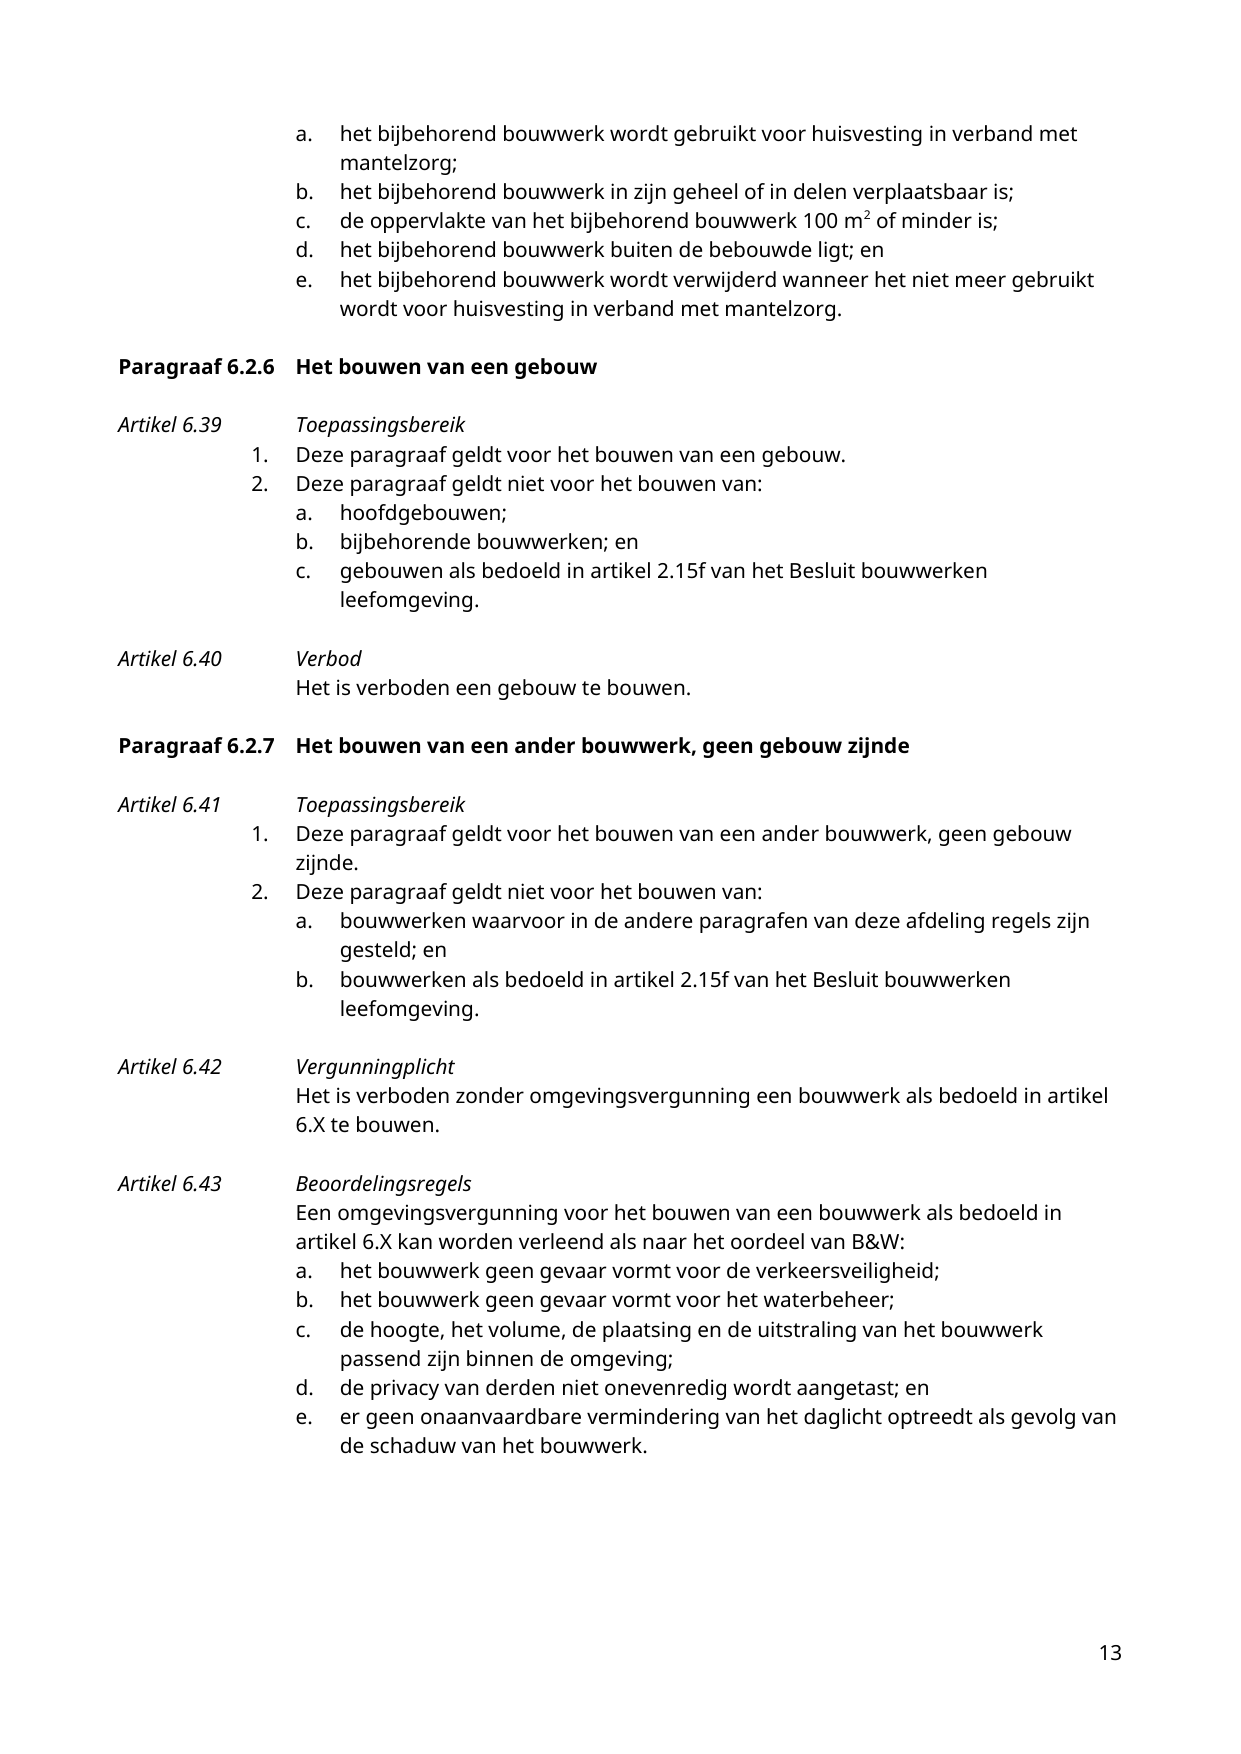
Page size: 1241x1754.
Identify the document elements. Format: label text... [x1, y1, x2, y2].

subtitle Artikel 6.41 Toepassingsbereik [118, 789, 1122, 818]
text 2. Deze paragraaf geldt niet voor het bouwen van: [251, 468, 1122, 497]
text c. de hoogte, het volume, de plaatsing en de uitstraling van het bouwwerk passend zijn binnen de omgeving; [295, 1314, 1122, 1372]
text b. bijbehorende bouwwerken; en [295, 526, 1122, 556]
text Het is verboden zonder omgevingsvergunning een bouwwerk als bedoeld in artikel 6.X te bouwen. [295, 1081, 1122, 1139]
subtitle Paragraaf 6.2.6 Het bouwen van een gebouw [118, 351, 1122, 381]
subtitle Artikel 6.39 Toepassingsbereik [118, 410, 1122, 439]
text b. het bouwwerk geen gevaar vormt voor het waterbeheer; [295, 1285, 1122, 1314]
text b. bouwwerken als bedoeld in artikel 2.15f van het Besluit bouwwerken leefomgeving. [295, 964, 1122, 1022]
text 1. Deze paragraaf geldt voor het bouwen van een gebouw. [251, 439, 1122, 468]
text Het is verboden een gebouw te bouwen. [295, 672, 1122, 701]
text a. hoofdgebouwen; [295, 497, 1122, 526]
text c. gebouwen als bedoeld in artikel 2.15f van het Besluit bouwwerken leefomgeving. [295, 556, 1122, 614]
text e. er geen onaanvaardbare vermindering van het daglicht optreedt als gevolg van de schaduw van het bouwwerk. [295, 1401, 1122, 1460]
text a. het bouwwerk geen gevaar vormt voor de verkeersveiligheid; [295, 1256, 1122, 1285]
text Een omgevingsvergunning voor het bouwen van een bouwwerk als bedoeld in artikel 6.X kan worden verleend als naar het oordeel van B&W: [295, 1197, 1122, 1256]
text e. het bijbehorend bouwwerk wordt verwijderd wanneer het niet meer gebruikt wordt voor huisvesting in verband met mantelzorg. [295, 264, 1122, 322]
text d. het bijbehorend bouwwerk buiten de bebouwde ligt; en [295, 235, 1122, 264]
text c. de oppervlakte van het bijbehorend bouwwerk 100 m2 of minder is; [295, 206, 1122, 235]
subtitle Paragraaf 6.2.7 Het bouwen van een ander bouwwerk, geen gebouw zijnde [118, 731, 1122, 760]
text d. de privacy van derden niet onevenredig wordt aangetast; en [295, 1372, 1122, 1401]
text 1. Deze paragraaf geldt voor het bouwen van een ander bouwwerk, geen gebouw zijnde. [251, 818, 1122, 876]
text a. bouwwerken waarvoor in de andere paragrafen van deze afdeling regels zijn gesteld; en [295, 906, 1122, 964]
text 2. Deze paragraaf geldt niet voor het bouwen van: [251, 876, 1122, 906]
subtitle Artikel 6.40 Verbod [118, 643, 1122, 672]
subtitle Artikel 6.43 Beoordelingsregels [118, 1168, 1122, 1197]
text a. het bijbehorend bouwwerk wordt gebruikt voor huisvesting in verband met mantelzorg; [295, 118, 1122, 176]
subtitle Artikel 6.42 Vergunningplicht [118, 1051, 1122, 1081]
text b. het bijbehorend bouwwerk in zijn geheel of in delen verplaatsbaar is; [295, 176, 1122, 206]
